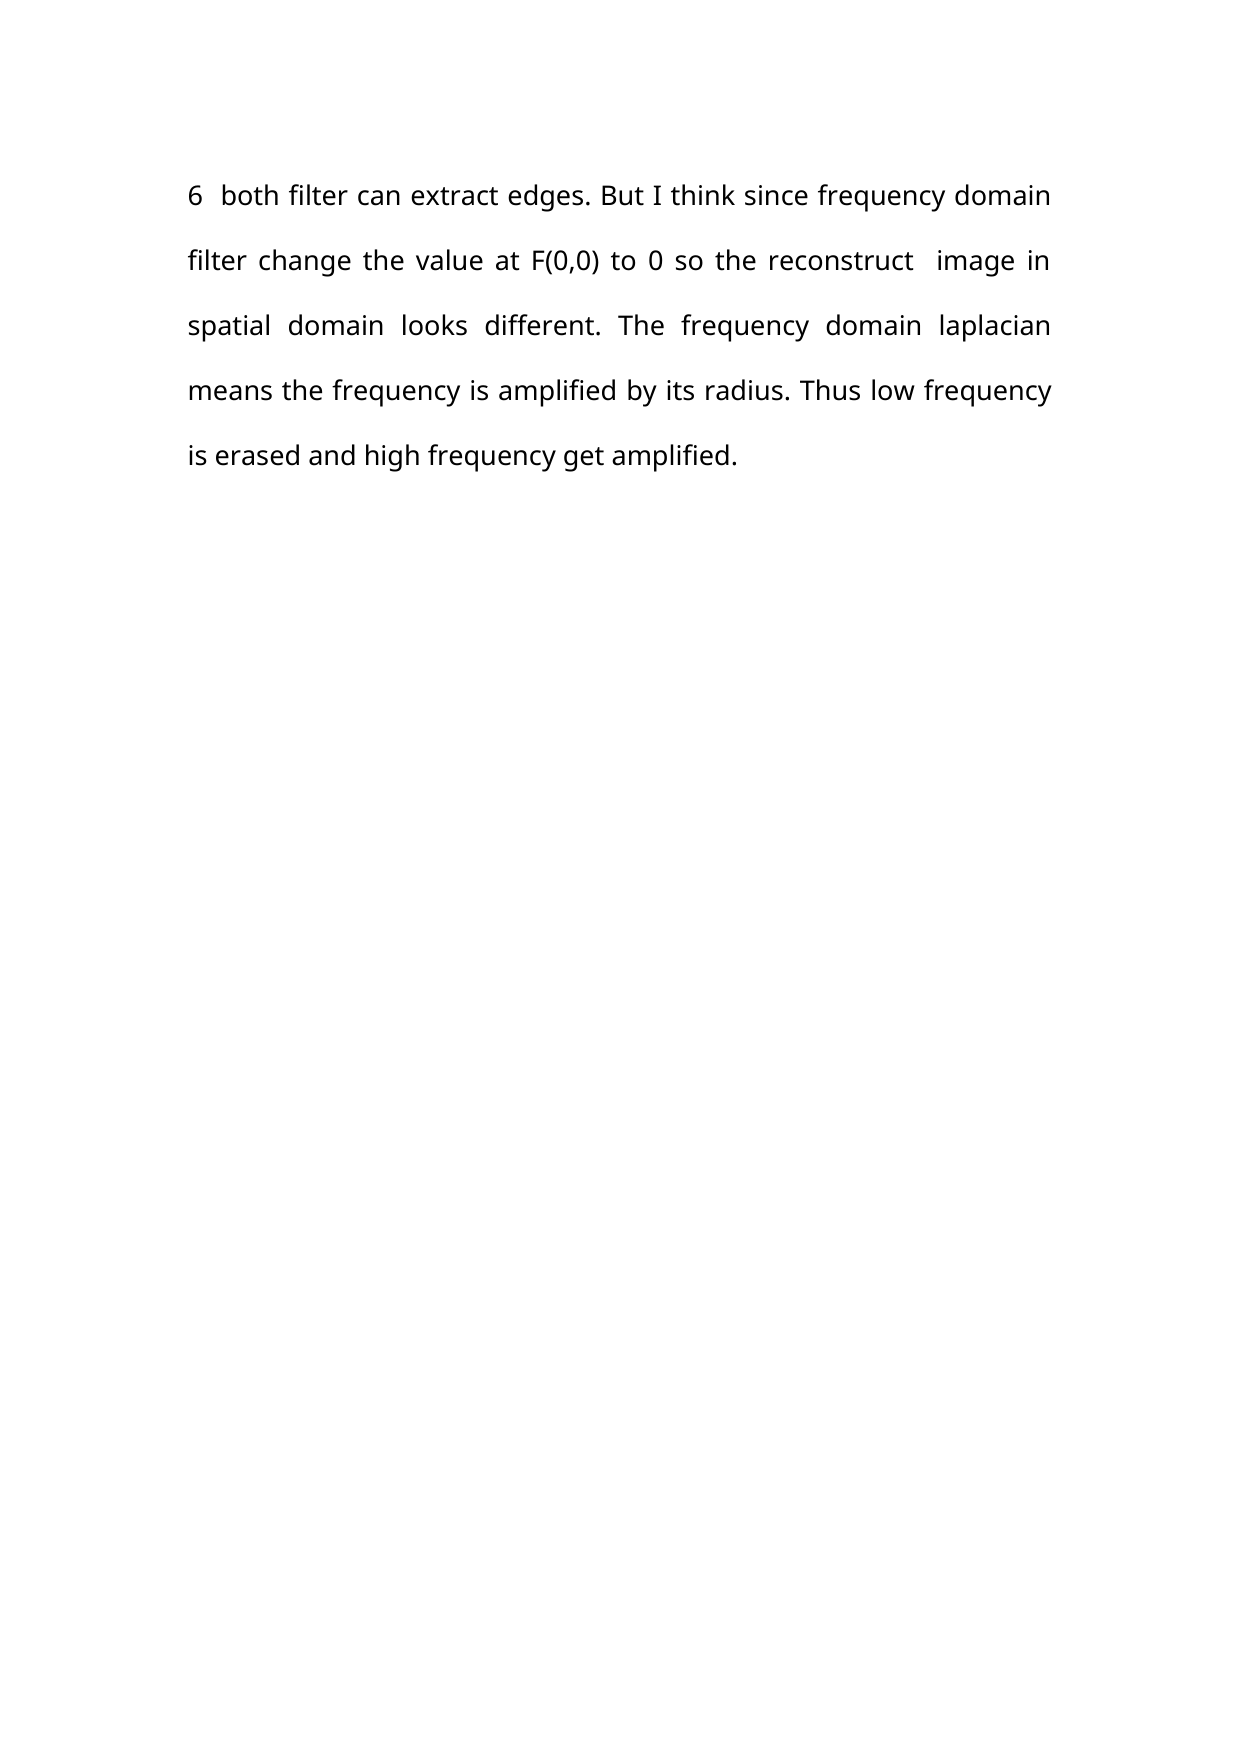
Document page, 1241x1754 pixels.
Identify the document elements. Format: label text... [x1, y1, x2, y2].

text 6 both filter can extract edges. But I think since frequency domain filter change the value at F(0,0) to 0 so the reconstruct image in spatial domain looks different. The frequency domain laplacian means the frequency is amplified by its radius. Thus low frequency is erased and high frequency get amplified. [187, 162, 1053, 487]
